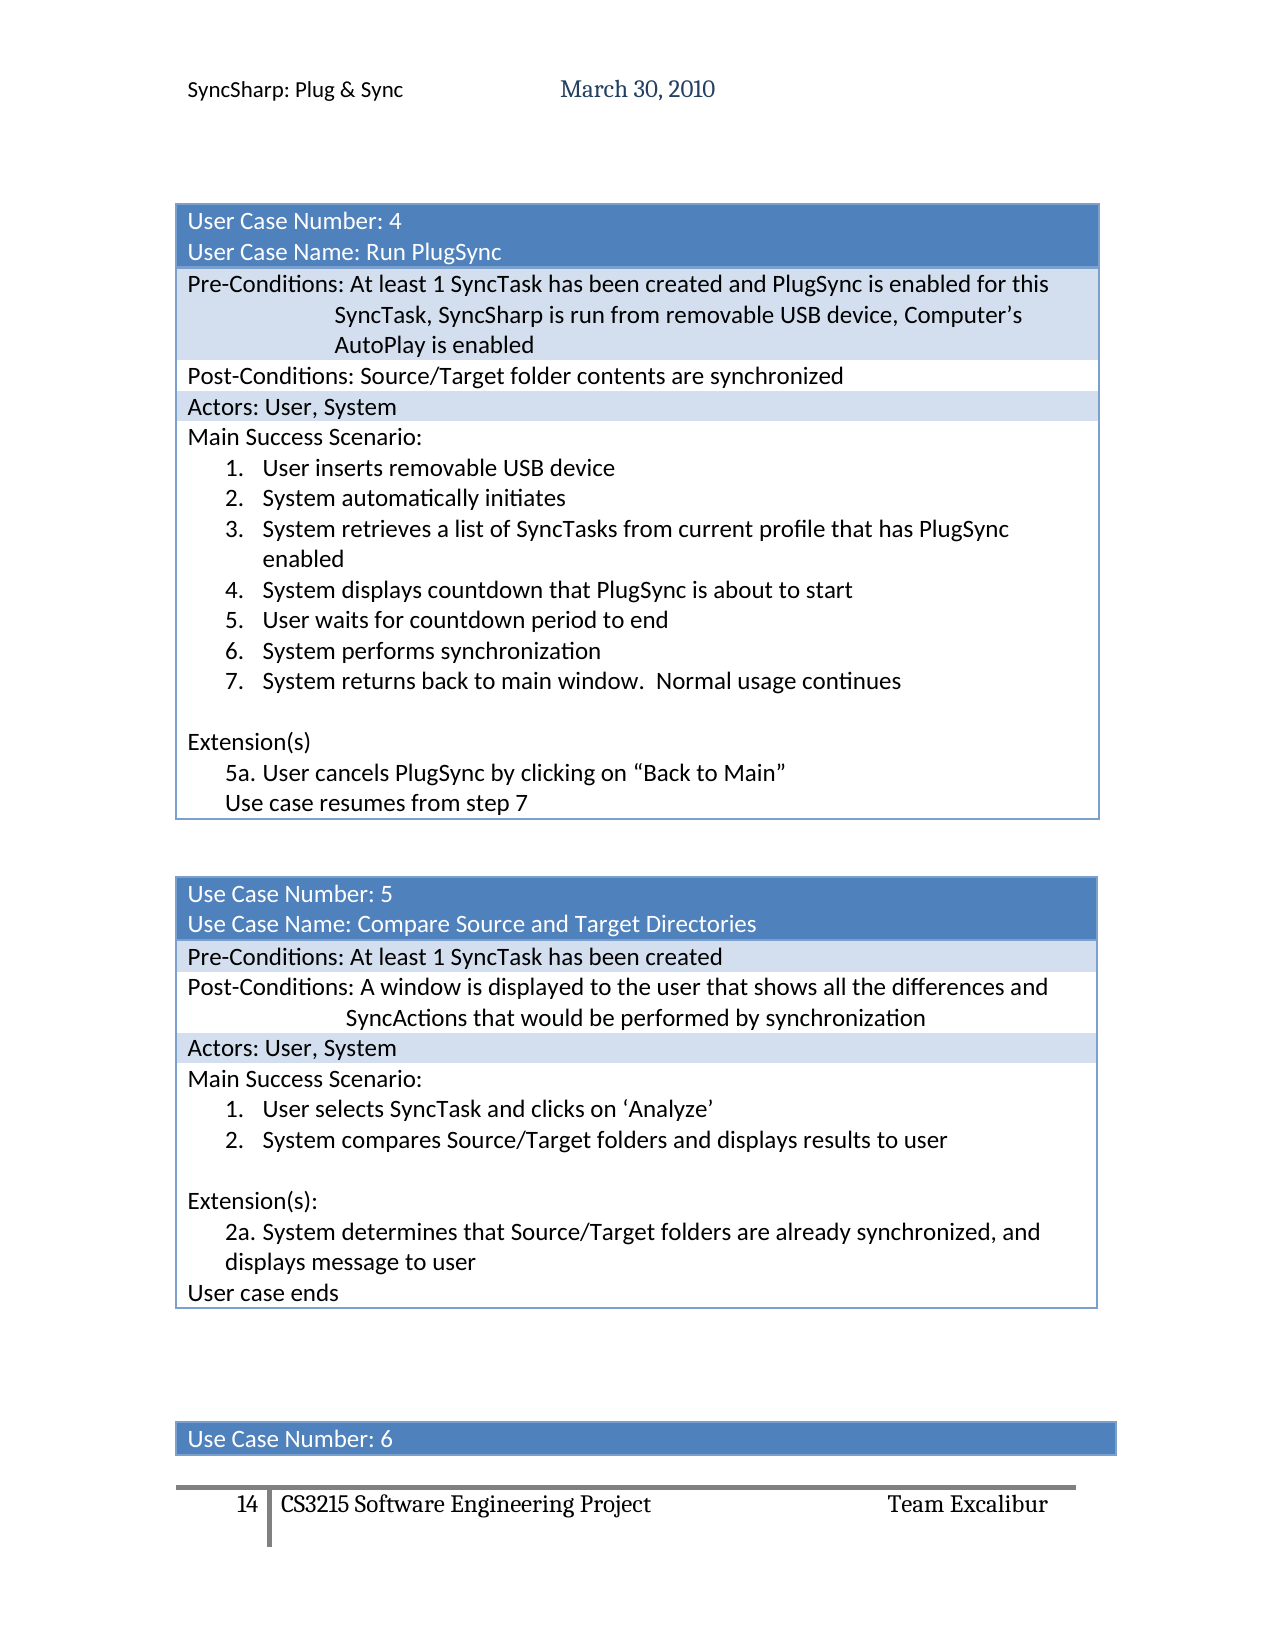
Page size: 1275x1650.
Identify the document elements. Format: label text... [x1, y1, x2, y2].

table_cell Main Success Scenario: User inserts removable USB device System automatically initiates System retrieves a list of SyncTasks from current profile that has PlugSync enabled System displays countdown that PlugSync is about to start User waits for countdown period to end System performs synchronization System returns back to main window. Normal usage continues Extension(s) 5a. User cancels PlugSync by clicking on “Back to Main” Use case resumes from step 7 [177, 421, 1098, 818]
table_cell Post-Conditions: A window is displayed to the user that shows all the differences and SyncActions that would be performed by synchronization [177, 972, 1096, 1033]
table_cell Main Success Scenario: User selects SyncTask and clicks on ‘Analyze’ System compares Source/Target folders and displays results to user Extension(s): 2a. System determines that Source/Target folders are already synchronized, and displays message to user User case ends [177, 1063, 1096, 1307]
table_cell Pre-Conditions: At least 1 SyncTask has been created [177, 941, 1096, 972]
table_header User Case Number: 4 User Case Name: Run PlugSync [177, 205, 1098, 266]
table_cell Post-Conditions: Source/Target folder contents are synchronized [177, 360, 1098, 391]
table_cell Pre-Conditions: At least 1 SyncTask has been created and PlugSync is enabled for this SyncTask, SyncSharp is run from removable USB device, Computer’s AutoPlay is enabled [177, 269, 1098, 360]
table_cell Actors: User, System [177, 1033, 1096, 1063]
table_header Use Case Number: 5 Use Case Name: Compare Source and Target Directories [177, 878, 1096, 939]
table_cell Actors: User, System [177, 391, 1098, 421]
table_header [177, 1423, 1115, 1454]
